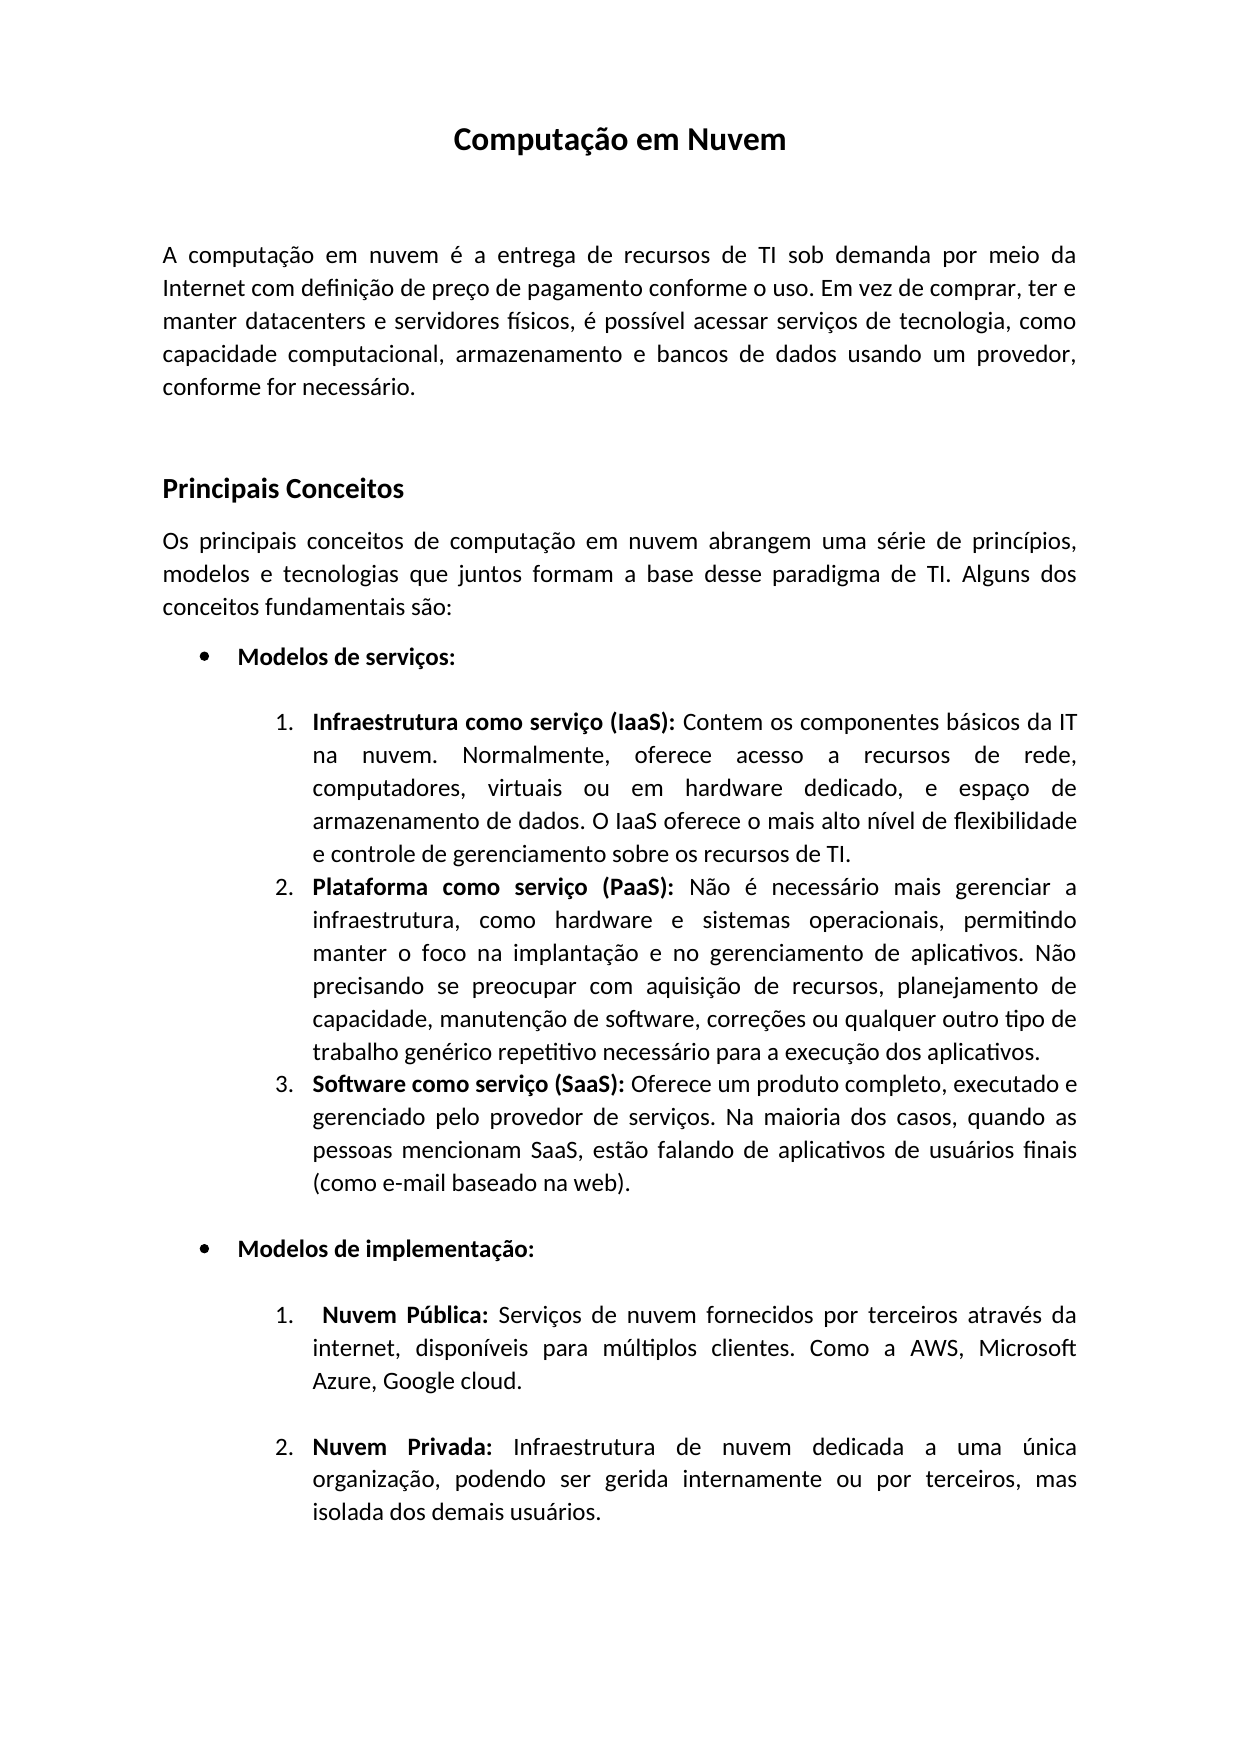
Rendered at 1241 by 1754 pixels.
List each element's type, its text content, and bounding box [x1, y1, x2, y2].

text Os principais conceitos de computação em nuvem abrangem uma série de princípios, modelos e tecnologias que juntos formam a base desse paradigma de TI. Alguns dos conceitos fundamentais são: [162, 525, 1078, 622]
list Nuvem Pública: Serviços de nuvem fornecidos por terceiros através da internet, disponíveis para múltiplos clientes. Como a AWS, Microsoft Azure, Google cloud. [275, 1299, 1078, 1395]
list Software como serviço (SaaS): Oferece um produto completo, executado e gerenciado pelo provedor de serviços. Na maioria dos casos, quando as pessoas mencionam SaaS, estão falando de aplicativos de usuários finais (como e-mail baseado na web). [275, 1069, 1078, 1198]
list Plataforma como serviço (PaaS): Não é necessário mais gerenciar a infraestrutura, como hardware e sistemas operacionais, permitindo manter o foco na implantação e no gerenciamento de aplicativos. Não precisando se preocupar com aquisição de recursos, planejamento de capacidade, manutenção de software, correções ou qualquer outro tipo de trabalho genérico repetitivo necessário para a execução dos aplicativos. [275, 871, 1078, 1066]
list Infraestrutura como serviço (IaaS): Contem os componentes básicos da IT na nuvem. Normalmente, oferece acesso a recursos de rede, computadores, virtuais ou em hardware dedicado, e espaço de armazenamento de dados. O IaaS oferece o mais alto nível de flexibilidade e controle de gerenciamento sobre os recursos de TI. [275, 707, 1078, 869]
list Modelos de implementação: [200, 1233, 1078, 1264]
text Principais Conceitos [162, 470, 1078, 506]
text Computação em Nuvem [162, 118, 1078, 159]
text A computação em nuvem é a entrega de recursos de TI sob demanda por meio da Internet com definição de preço de pagamento conforme o uso. Em vez de comprar, ter e manter datacenters e servidores físicos, é possível acessar serviços de tecnologia, como capacidade computacional, armazenamento e bancos de dados usando um provedor, conforme for necessário. [162, 239, 1078, 402]
list Modelos de serviços: [200, 641, 1078, 671]
list Nuvem Privada: Infraestrutura de nuvem dedicada a uma única organização, podendo ser gerida internamente ou por terceiros, mas isolada dos demais usuários. [275, 1431, 1078, 1527]
